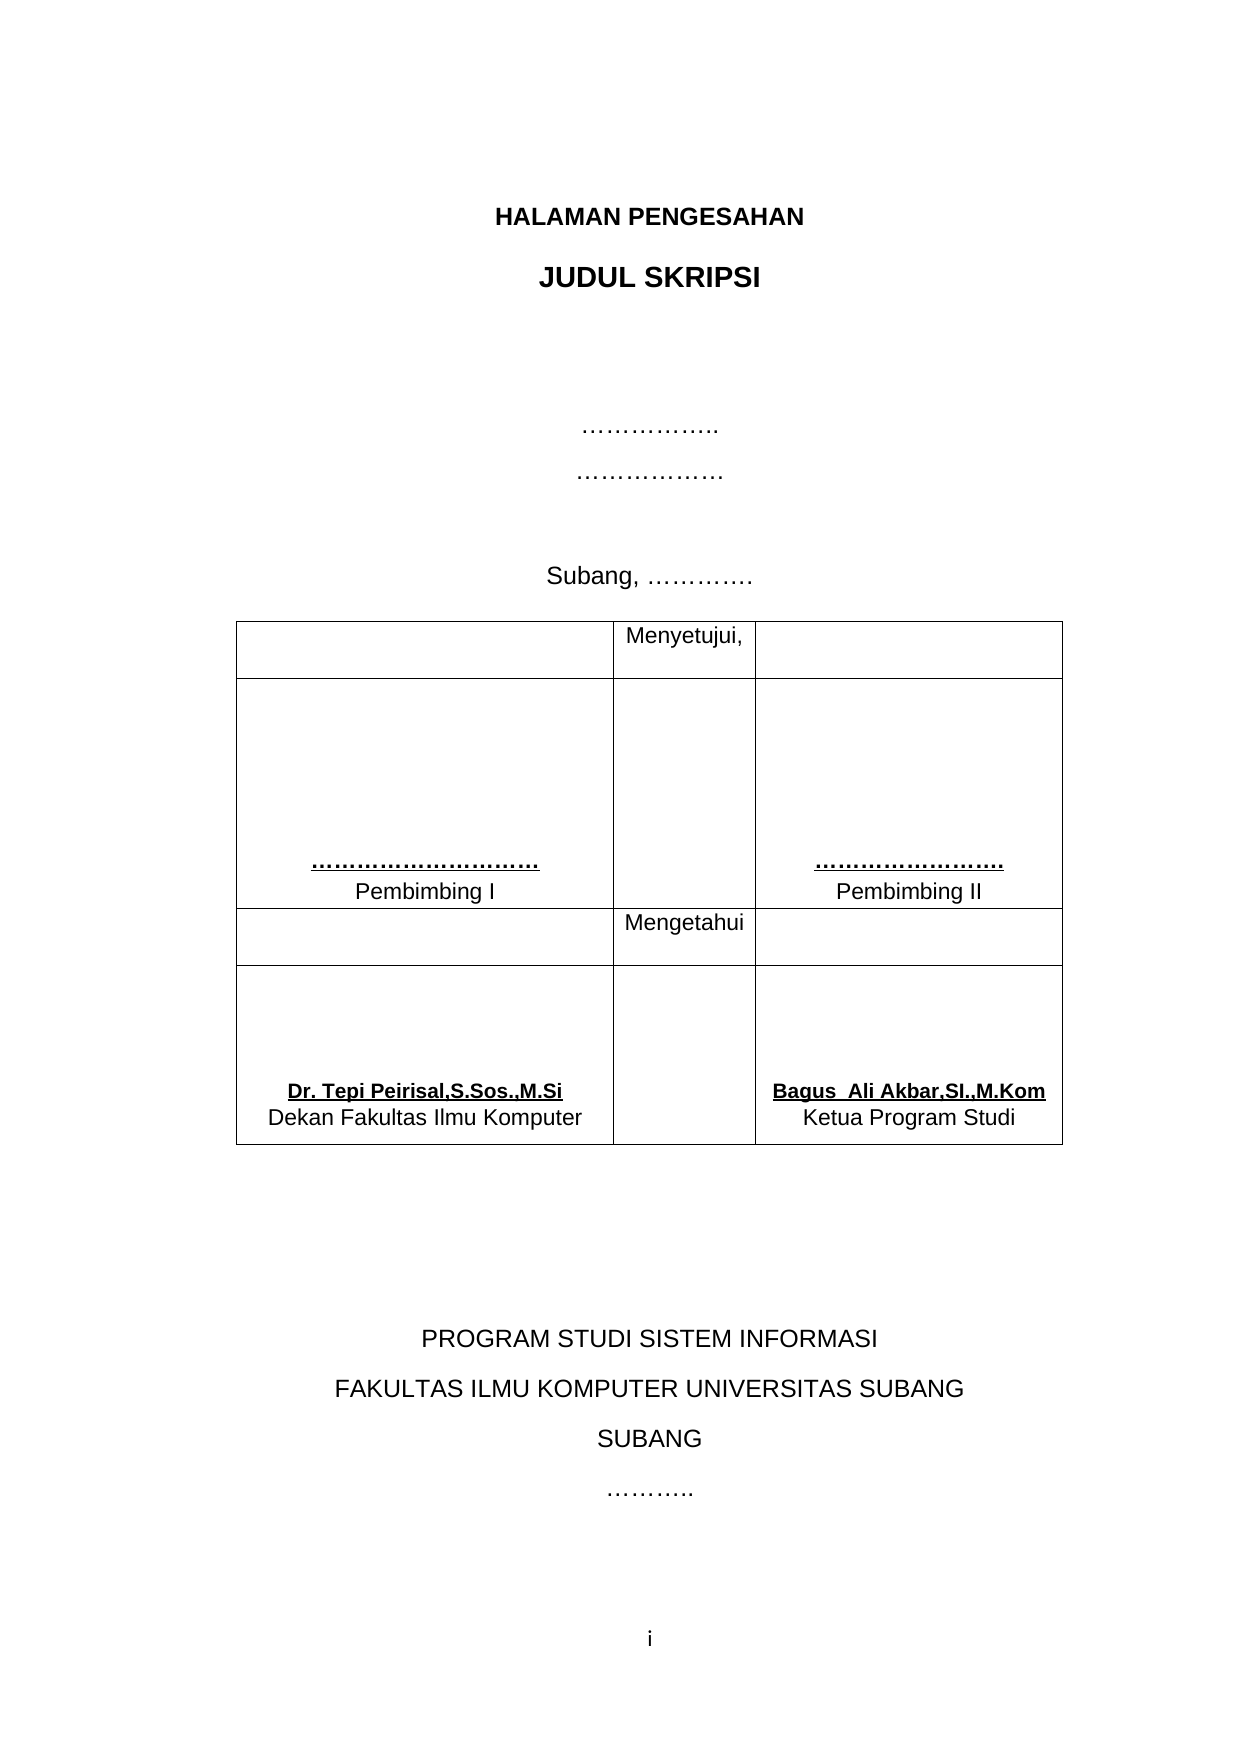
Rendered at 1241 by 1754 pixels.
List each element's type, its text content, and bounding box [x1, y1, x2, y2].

text ……………… [236, 456, 1063, 484]
table_cell Mengetahui [614, 909, 755, 965]
table_header [756, 622, 1062, 678]
text SUBANG [236, 1423, 1063, 1452]
table_cell [614, 679, 755, 908]
table_cell ……………………. Pembimbing II [756, 679, 1062, 908]
text ……….. [236, 1473, 1063, 1502]
table_header [237, 622, 613, 678]
table_header Menyetujui, [614, 622, 755, 678]
table_cell ………………………… Pembimbing I [237, 679, 613, 908]
table_cell [756, 909, 1062, 965]
text JUDUL SKRIPSI [236, 260, 1063, 293]
subtitle HALAMAN PENGESAHAN [236, 202, 1063, 231]
table_cell [237, 909, 613, 965]
text …………….. [236, 410, 1063, 439]
table_cell [614, 966, 755, 1144]
text FAKULTAS ILMU KOMPUTER UNIVERSITAS SUBANG [236, 1374, 1063, 1403]
table_cell Bagus Ali Akbar,SI.,M.Kom Ketua Program Studi [756, 966, 1062, 1144]
text PROGRAM STUDI SISTEM INFORMASI [236, 1324, 1063, 1353]
table_cell Dr. Tepi Peirisal,S.Sos.,M.Si Dekan Fakultas Ilmu Komputer [237, 966, 613, 1144]
text Subang, …………. [236, 561, 1063, 590]
